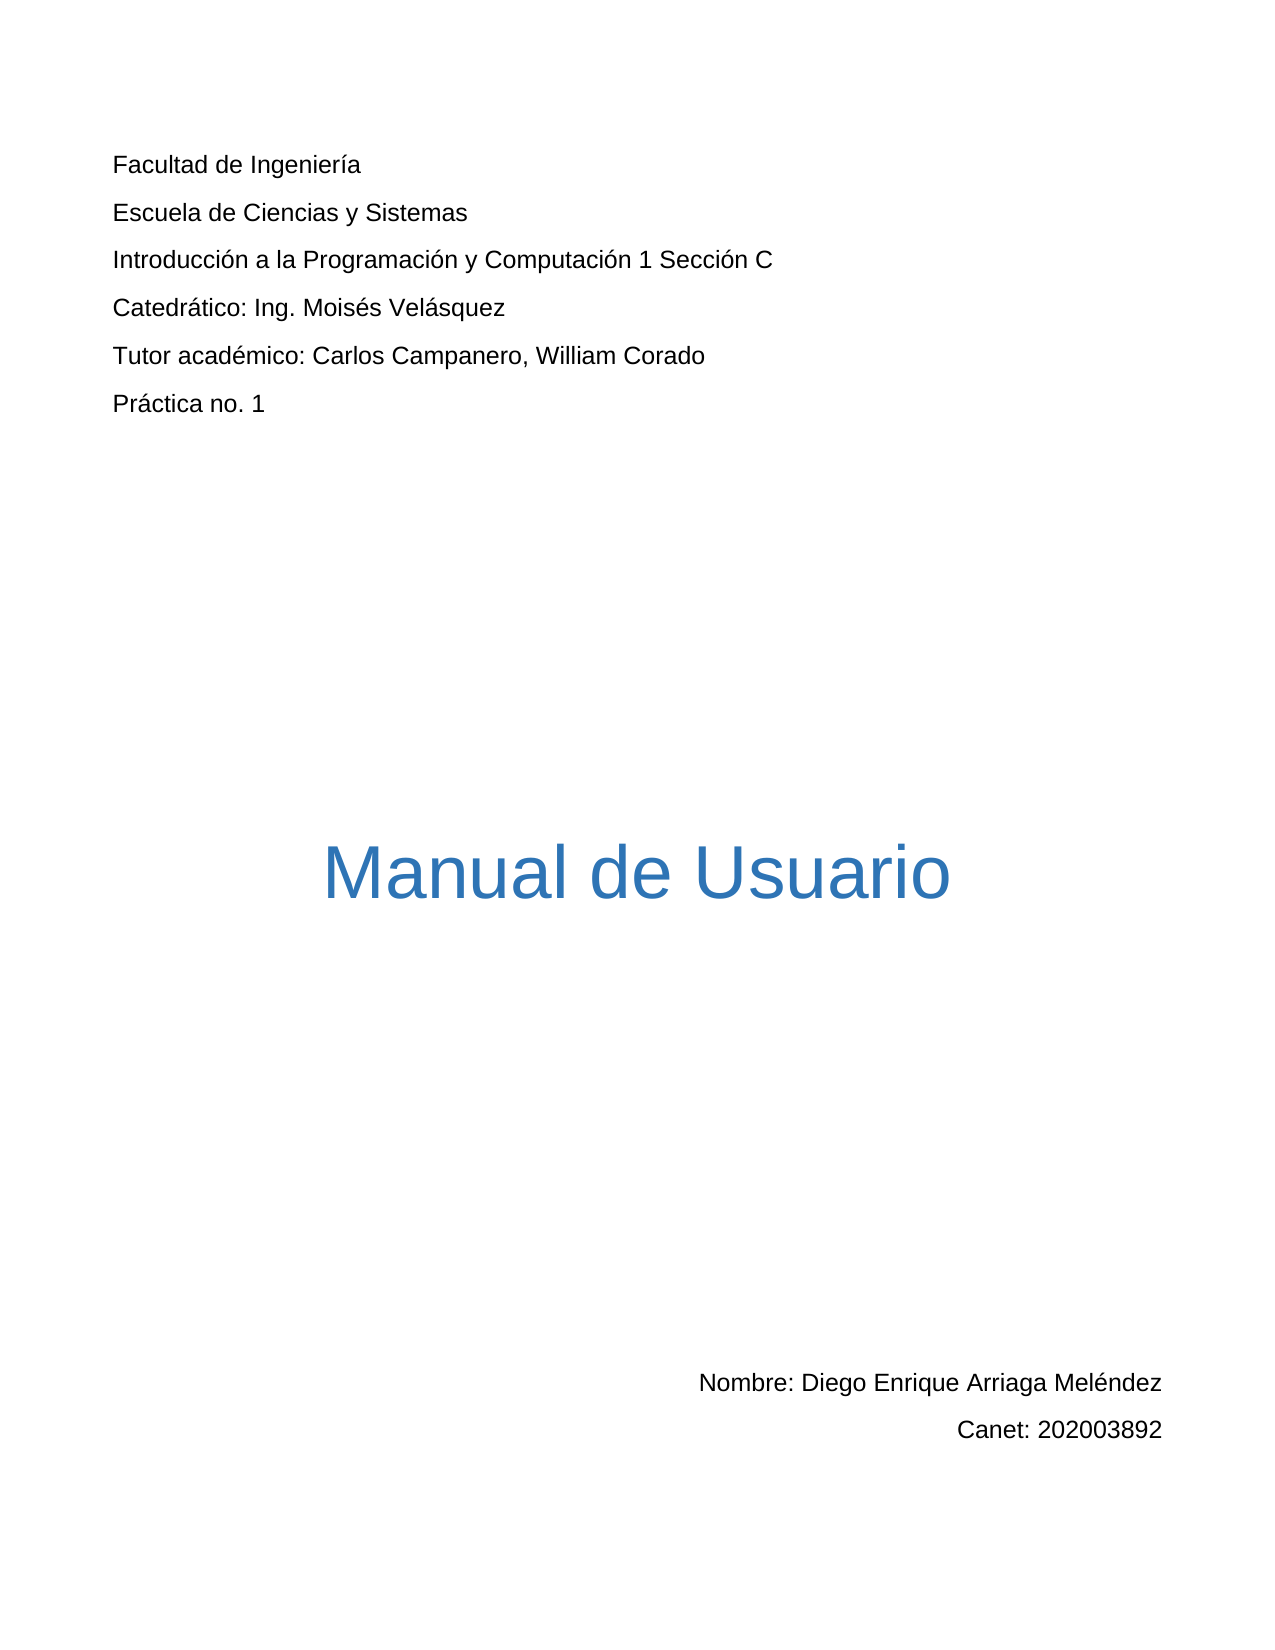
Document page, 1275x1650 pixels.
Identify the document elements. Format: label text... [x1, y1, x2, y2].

text Canet: 202003892 [112, 1415, 1162, 1444]
text Introducción a la Programación y Computación 1 Sección C [112, 245, 1162, 274]
text Tutor académico: Carlos Campanero, William Corado [112, 341, 1162, 369]
text Catedrático: Ing. Moisés Velásquez [112, 293, 1162, 322]
text Facultad de Ingeniería [112, 150, 1162, 179]
text Manual de Usuario [112, 828, 1162, 914]
text Escuela de Ciencias y Sistemas [112, 198, 1162, 226]
text Práctica no. 1 [112, 388, 1162, 417]
text Nombre: Diego Enrique Arriaga Meléndez [112, 1367, 1162, 1396]
